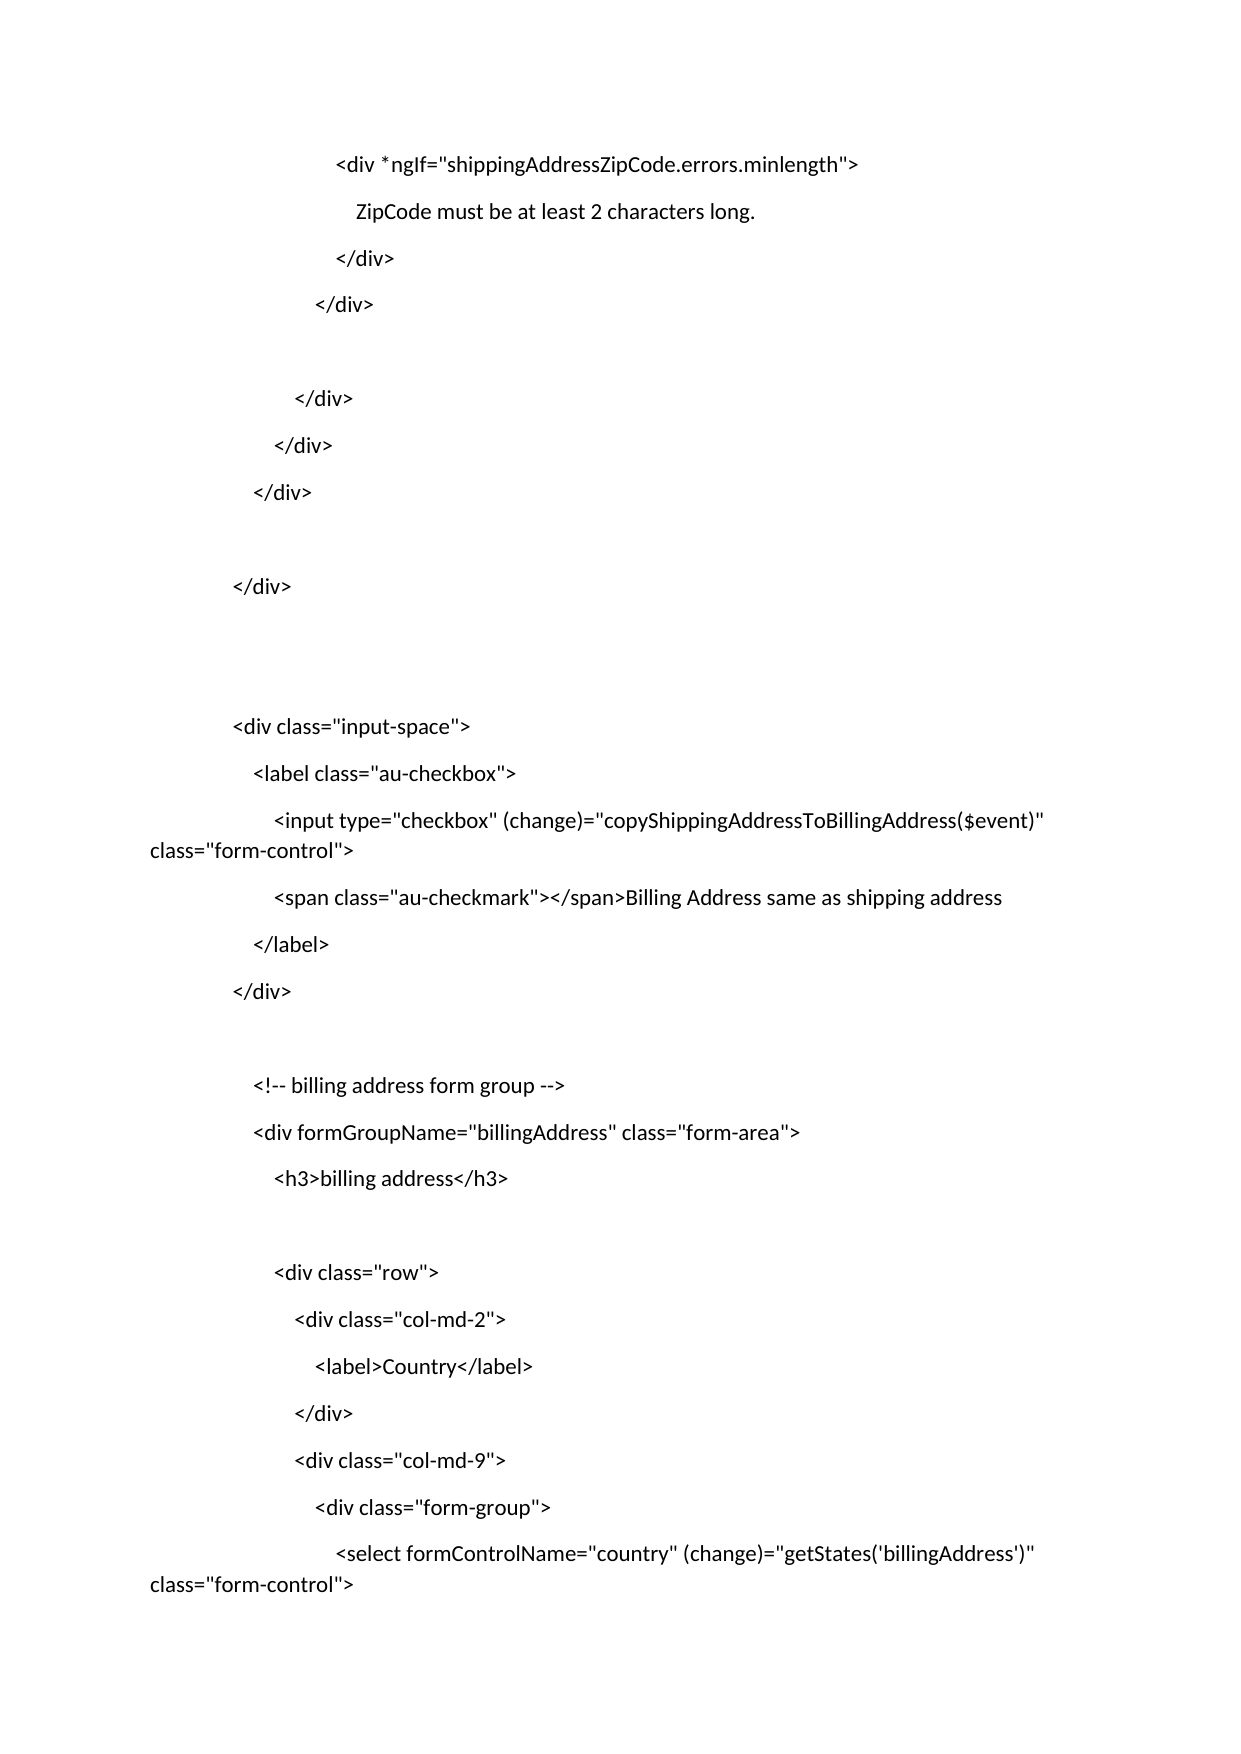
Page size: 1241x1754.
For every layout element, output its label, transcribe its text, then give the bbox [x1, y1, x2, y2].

text <div formGroupName="billingAddress" class="form-area"> [150, 1118, 1090, 1146]
text </div> [150, 572, 1090, 600]
text </div> [150, 431, 1090, 459]
text <h3>billing address</h3> [150, 1164, 1090, 1193]
text <label>Country</label> [150, 1352, 1090, 1380]
text <label class="au-checkbox"> [150, 759, 1090, 787]
text <div class="form-group"> [150, 1493, 1090, 1521]
text <div class="row"> [150, 1258, 1090, 1286]
text </div> [150, 384, 1090, 412]
text </label> [150, 930, 1090, 958]
text <select formControlName="country" (change)="getStates('billingAddress')" class="form-control"> [150, 1539, 1090, 1598]
text </div> [150, 977, 1090, 1005]
text <div *ngIf="shippingAddressZipCode.errors.minlength"> [150, 150, 1090, 178]
text <div class="input-space"> [150, 712, 1090, 741]
text ZipCode must be at least 2 characters long. [150, 197, 1090, 225]
text <div class="col-md-2"> [150, 1305, 1090, 1333]
text </div> [150, 291, 1090, 319]
text </div> [150, 478, 1090, 506]
text <div class="col-md-9"> [150, 1446, 1090, 1474]
text <!-- billing address form group --> [150, 1071, 1090, 1099]
text </div> [150, 1399, 1090, 1427]
text </div> [150, 244, 1090, 272]
text <span class="au-checkmark"></span>Billing Address same as shipping address [150, 883, 1090, 911]
text <input type="checkbox" (change)="copyShippingAddressToBillingAddress($event)" class="form-control"> [150, 806, 1090, 864]
